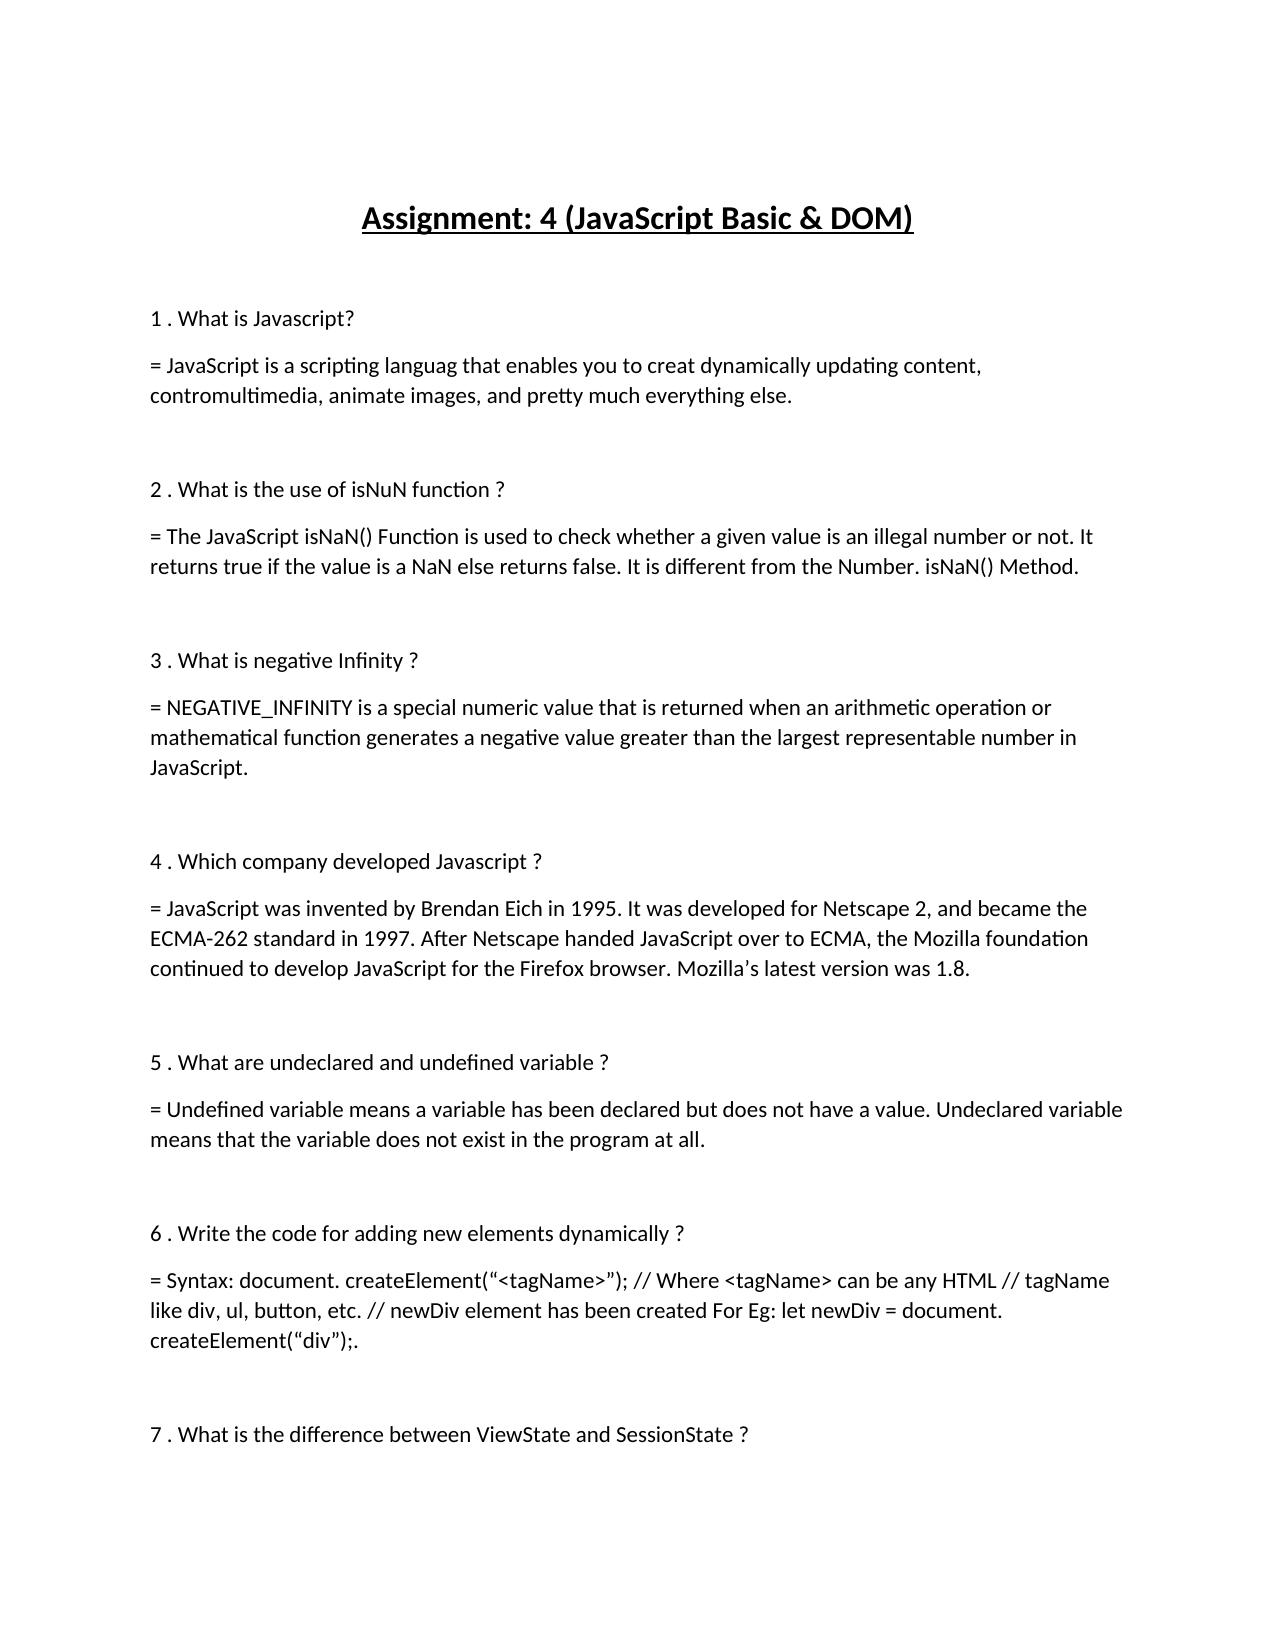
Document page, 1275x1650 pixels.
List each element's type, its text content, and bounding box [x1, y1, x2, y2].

text Assignment: 4 (JavaScript Basic & DOM) [150, 197, 1125, 238]
text = JavaScript is a scripting languag that enables you to creat dynamically updating content, contromultimedia, animate images, and pretty much everything else. [150, 351, 1125, 409]
text 4 . Which company developed Javascript ? [150, 847, 1125, 875]
text 7 . What is the difference between ViewState and SessionState ? [150, 1420, 1125, 1448]
text 3 . What is negative Infinity ? [150, 646, 1125, 674]
text = NEGATIVE_INFINITY is a special numeric value that is returned when an arithmetic operation or mathematical function generates a negative value greater than the largest representable number in JavaScript. [150, 693, 1125, 781]
text = JavaScript was invented by Brendan Eich in 1995. It was developed for Netscape 2, and became the ECMA-262 standard in 1997. After Netscape handed JavaScript over to ECMA, the Mozilla foundation continued to develop JavaScript for the Firefox browser. Mozilla’s latest version was 1.8. [150, 894, 1125, 982]
text = Undefined variable means a variable has been declared but does not have a value. Undeclared variable means that the variable does not exist in the program at all. [150, 1095, 1125, 1153]
text = The JavaScript isNaN() Function is used to check whether a given value is an illegal number or not. It returns true if the value is a NaN else returns false. It is different from the Number. isNaN() Method. [150, 522, 1125, 580]
text 5 . What are undeclared and undefined variable ? [150, 1048, 1125, 1076]
text = Syntax: document. createElement(“<tagName>”); // Where <tagName> can be any HTML // tagName like div, ul, button, etc. // newDiv element has been created For Eg: let newDiv = document. createElement(“div”);. [150, 1266, 1125, 1354]
text 2 . What is the use of isNuN function ? [150, 475, 1125, 503]
text 1 . What is Javascript? [150, 304, 1125, 332]
text 6 . Write the code for adding new elements dynamically ? [150, 1219, 1125, 1247]
